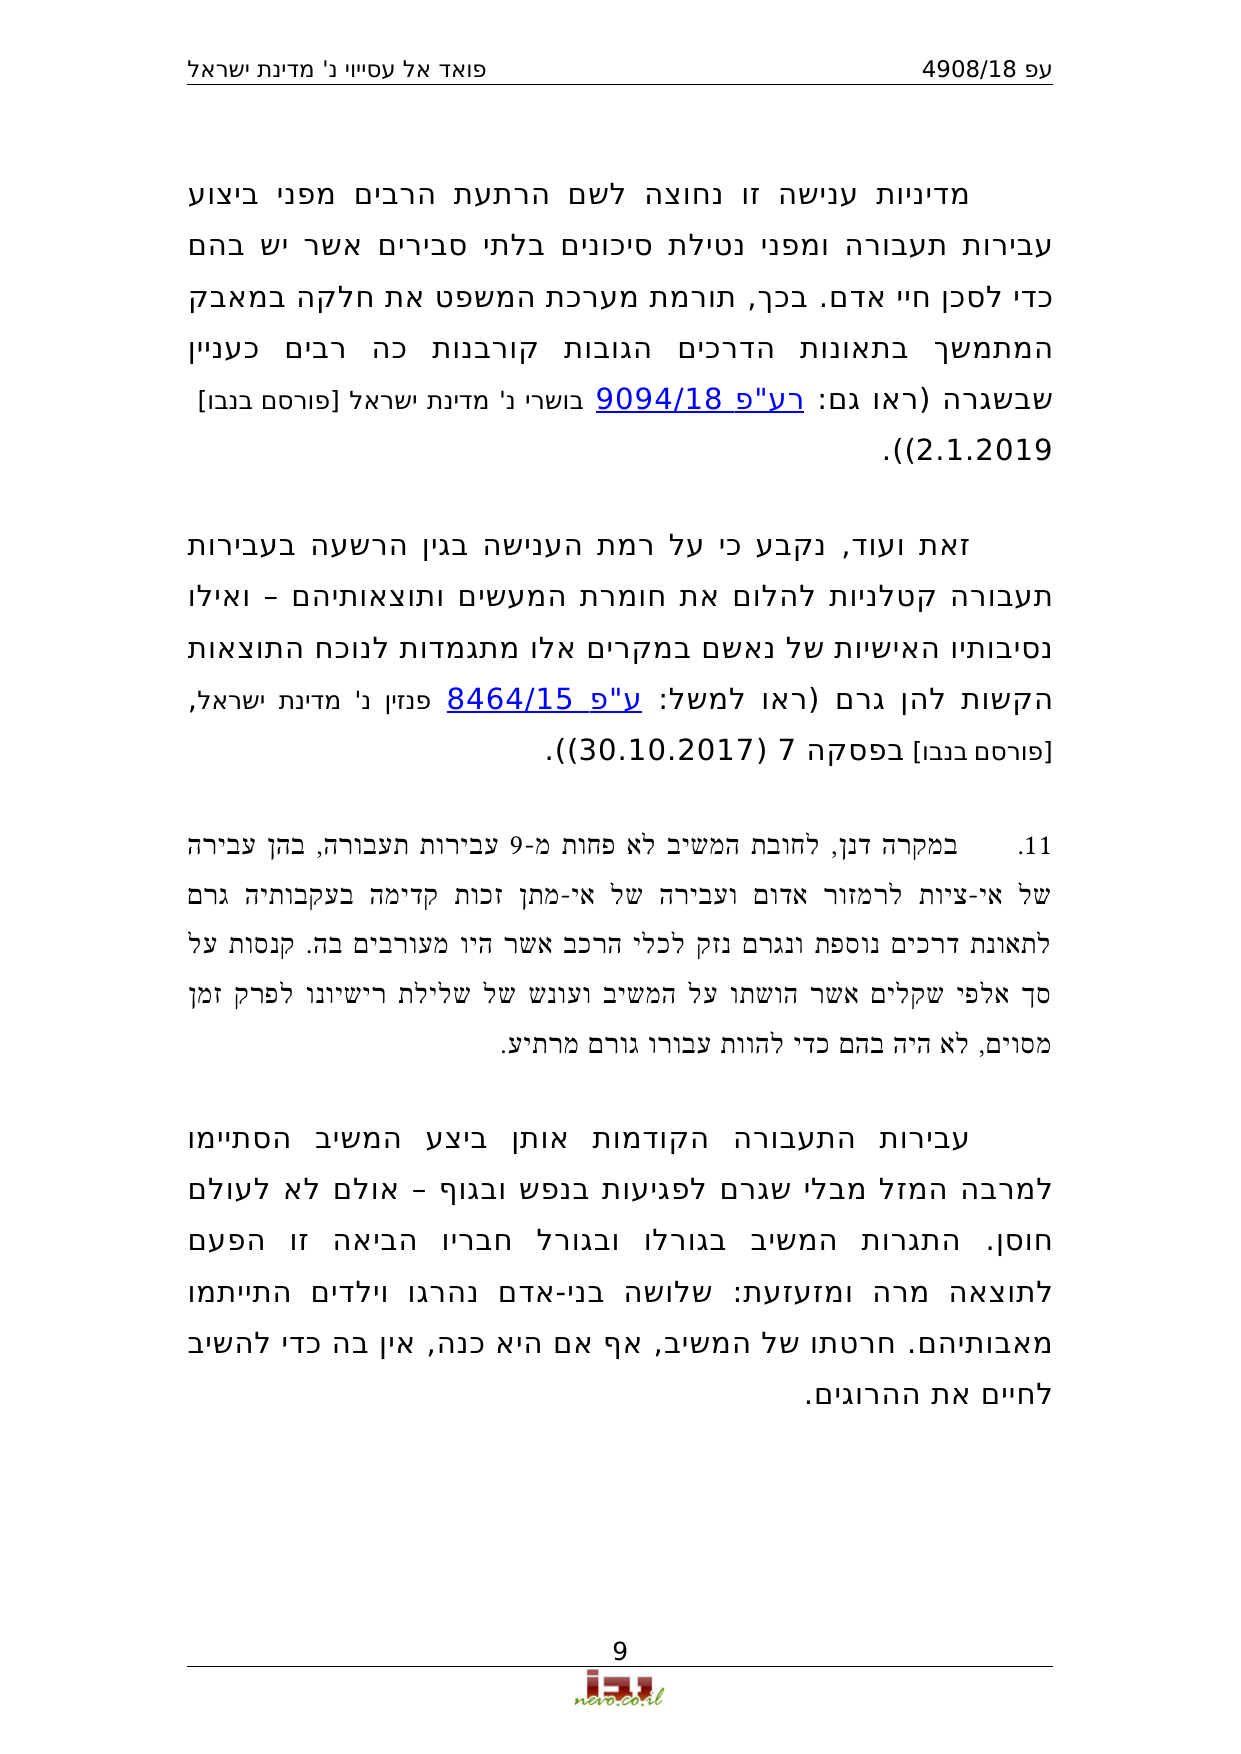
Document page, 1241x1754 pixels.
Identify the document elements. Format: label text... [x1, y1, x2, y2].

list במקרה דנן, לחובת המשיב לא פחות מ-9 עבירות תעבורה, בהן עבירה של אי-ציות לרמזור אדום ועבירה של אי-מתן זכות קדימה בעקבותיה גרם לתאונת דרכים נוספת ונגרם נזק לכלי הרכב אשר היו מעורבים בה. קנסות על סך אלפי שקלים אשר הושתו על המשיב ועונש של שלילת רישיונו לפרק זמן מסוים, לא היה בהם כדי להוות עבורו גורם מרתיע. [187, 828, 1053, 1061]
text מדיניות ענישה זו נחוצה לשם הרתעת הרבים מפני ביצוע עבירות תעבורה ומפני נטילת סיכונים בלתי סבירים אשר יש בהם כדי לסכן חיי אדם. בכך, תורמת מערכת המשפט את חלקה במאבק המתמשך בתאונות הדרכים הגובות קורבנות כה רבים כעניין שבשגרה (ראו גם: רע"פ 9094/18 בושרי נ' מדינת ישראל [פורסם בנבו] 2.1.2019)). [187, 177, 1053, 467]
picture [574, 1669, 666, 1707]
text זאת ועוד, נקבע כי על רמת הענישה בגין הרשעה בעבירות תעבורה קטלניות להלום את חומרת המעשים ותוצאותיהם – ואילו נסיבותיו האישיות של נאשם במקרים אלו מתגמדות לנוכח התוצאות הקשות להן גרם (ראו למשל: ע"פ 8464/15 פנזין נ' מדינת ישראל, [פורסם בנבו] בפסקה 7 (30.10.2017)). [187, 528, 1053, 767]
text עבירות התעבורה הקודמות אותן ביצע המשיב הסתיימו למרבה המזל מבלי שגרם לפגיעות בנפש ובגוף – אולם לא לעולם חוסן. התגרות המשיב בגורלו ובגורל חבריו הביאה זו הפעם לתוצאה מרה ומזעזעת: שלושה בני-אדם נהרגו וילדים התייתמו מאבותיהם. חרטתו של המשיב, אף אם היא כנה, אין בה כדי להשיב לחיים את ההרוגים. [187, 1121, 1053, 1411]
